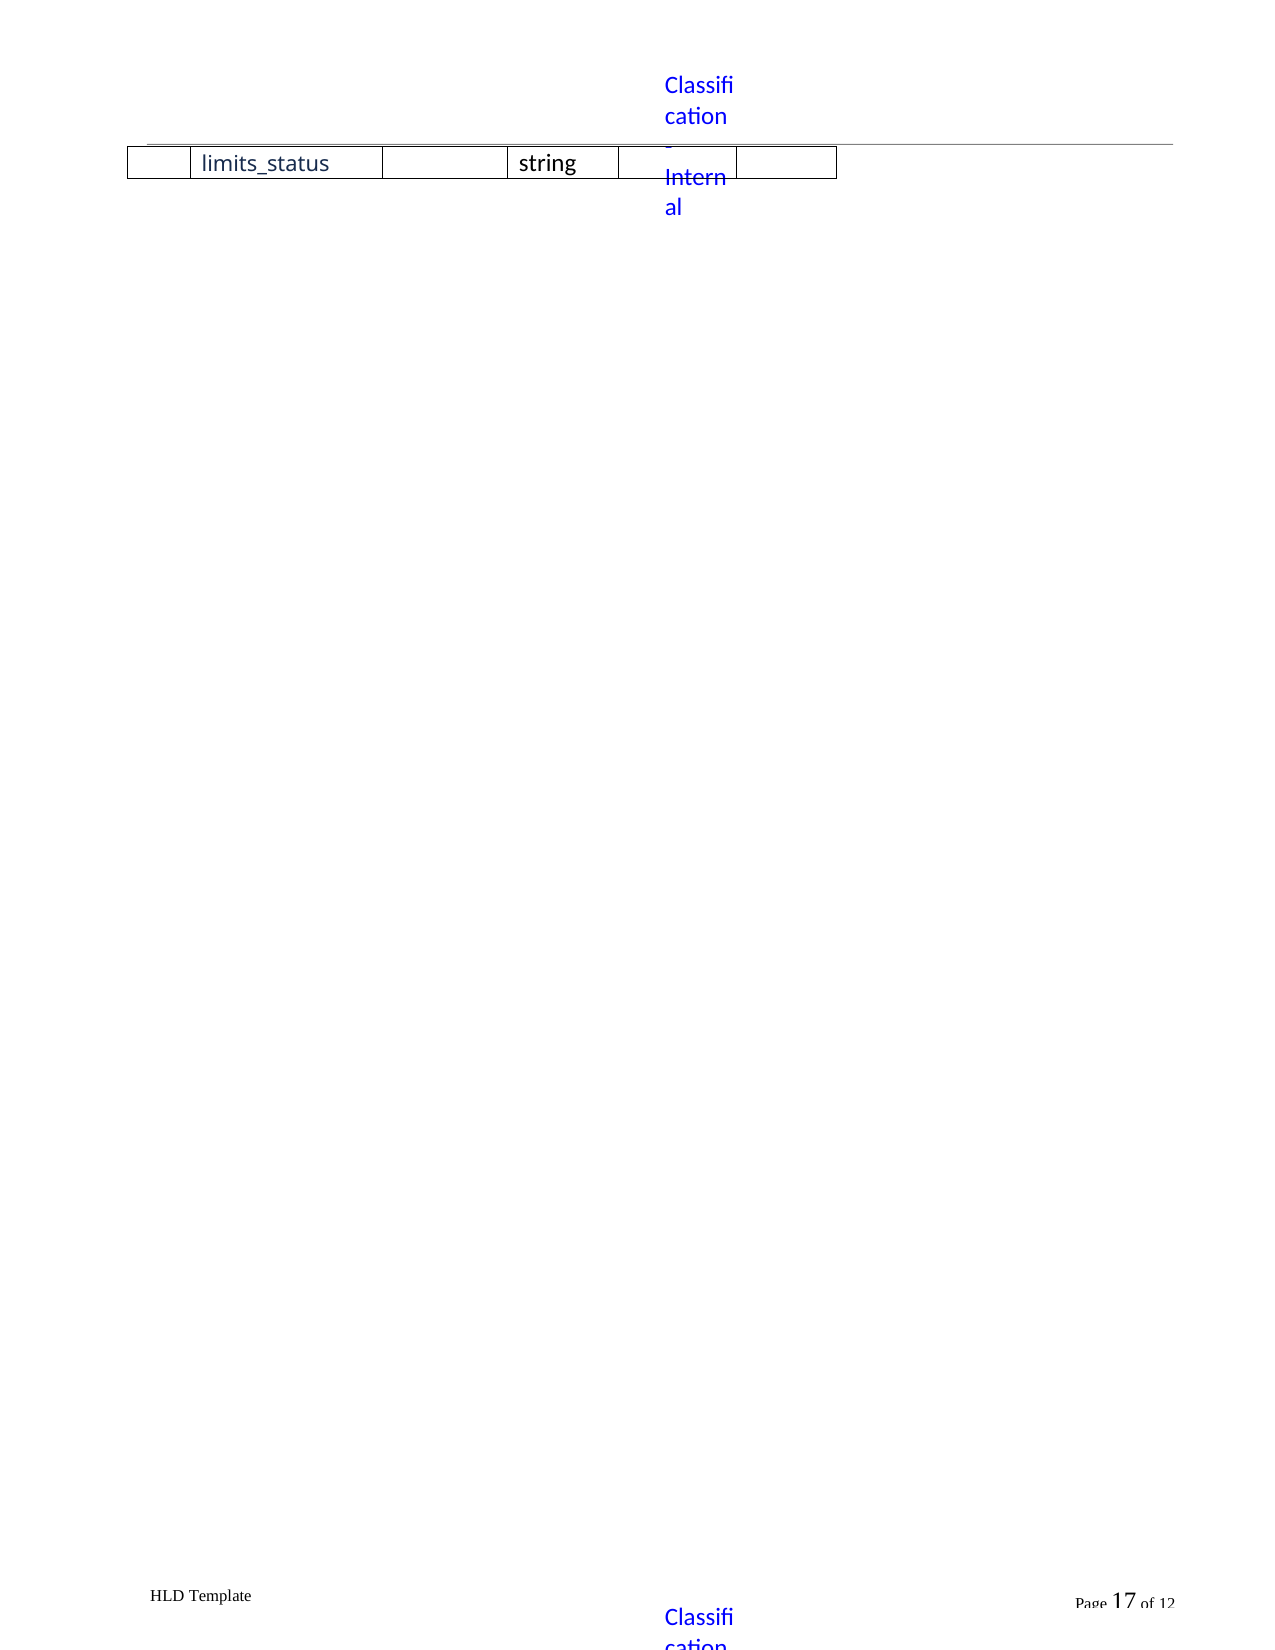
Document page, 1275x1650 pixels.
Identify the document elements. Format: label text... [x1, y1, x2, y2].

table_cell [383, 147, 507, 177]
table_cell limits_status [191, 147, 382, 177]
table_cell [619, 147, 736, 177]
table_cell [737, 147, 836, 177]
table_cell [128, 147, 190, 177]
table_cell string [508, 147, 618, 177]
